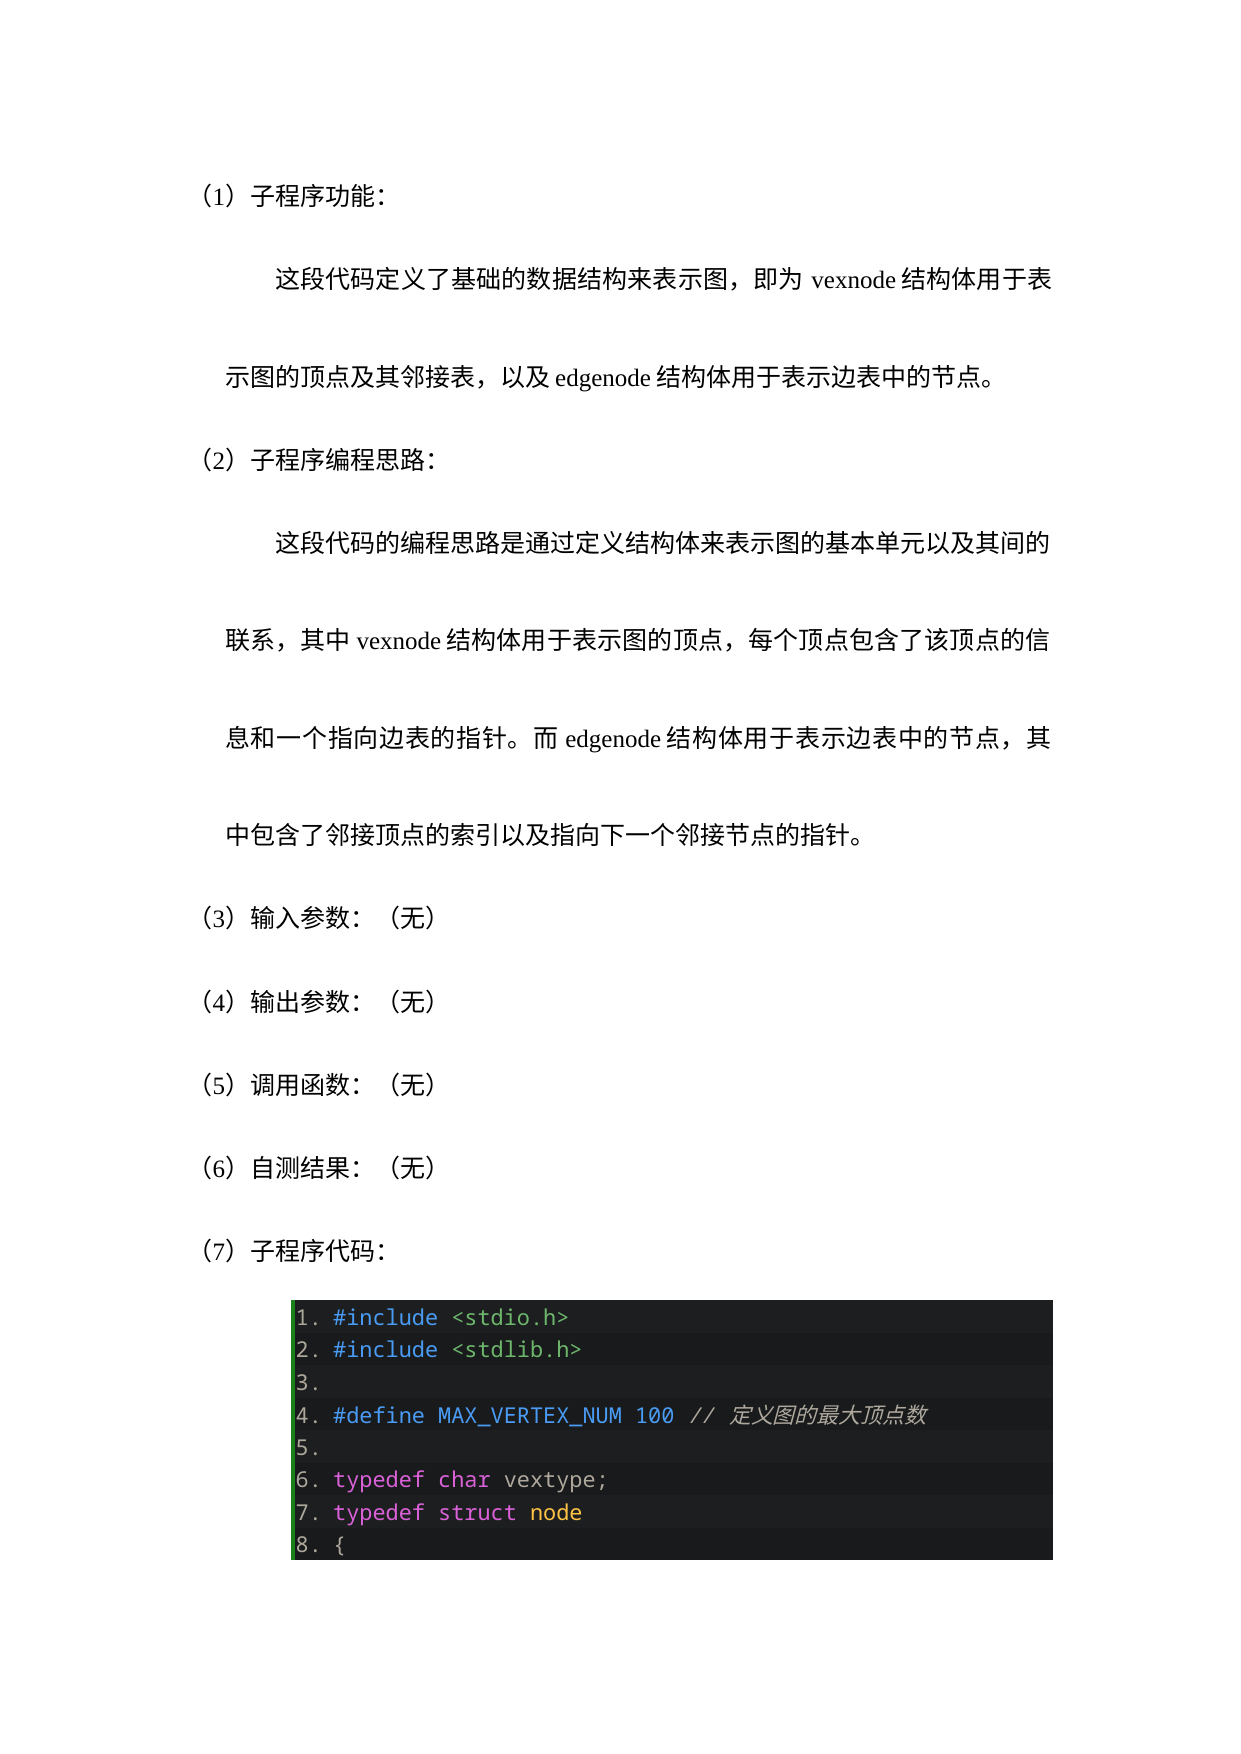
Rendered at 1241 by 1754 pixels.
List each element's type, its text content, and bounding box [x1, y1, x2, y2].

text （1）子程序功能： [187, 162, 1053, 227]
list 这段代码定义了基础的数据结构来表示图，即为vexnode结构体用于表示图的顶点及其邻接表，以及edgenode结构体用于表示边表中的节点。 [225, 245, 1053, 408]
list typedef char vextype; [295, 1463, 1053, 1495]
list { [295, 1528, 1053, 1560]
list #include <stdio.h> [295, 1300, 1053, 1333]
text （7）子程序代码： [187, 1217, 1053, 1282]
text （4）输出参数：（无） [187, 968, 1053, 1033]
text （5）调用函数：（无） [187, 1051, 1053, 1116]
text （2）子程序编程思路： [187, 426, 1053, 491]
text （3）输入参数：（无） [187, 884, 1053, 949]
list 这段代码的编程思路是通过定义结构体来表示图的基本单元以及其间的联系，其中vexnode结构体用于表示图的顶点，每个顶点包含了该顶点的信息和一个指向边表的指针。而edgenode结构体用于表示边表中的节点，其中包含了邻接顶点的索引以及指向下一个邻接节点的指针。 [225, 509, 1053, 866]
text （6）自测结果：（无） [187, 1134, 1053, 1199]
list #include <stdlib.h> [295, 1333, 1053, 1365]
list #define MAX_VERTEX_NUM 100 // 定义图的最大顶点数 [295, 1398, 1053, 1430]
list typedef struct node [295, 1495, 1053, 1528]
